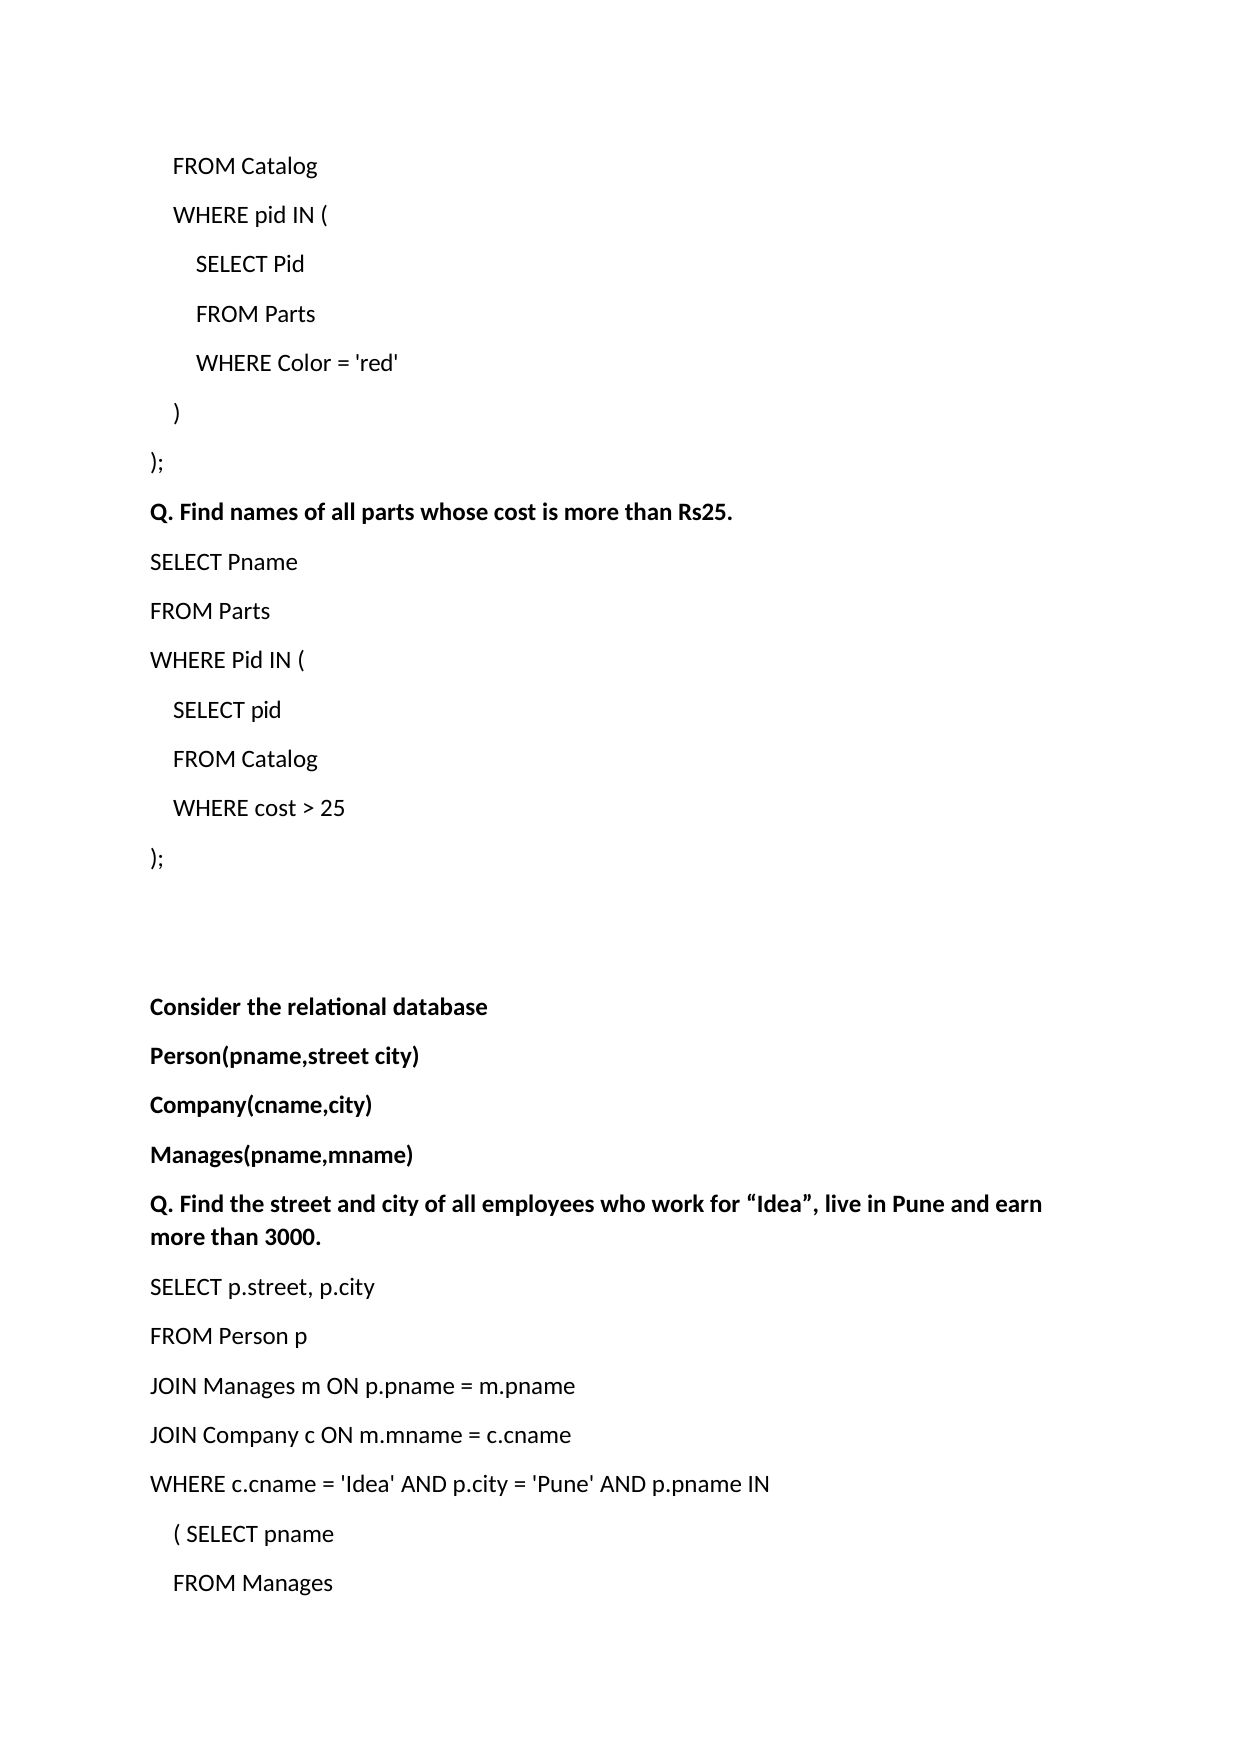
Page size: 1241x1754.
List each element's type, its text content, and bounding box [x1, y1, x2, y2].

text Company(cname,city) [150, 1089, 1101, 1119]
text Q. Find the street and city of all employees who work for “Idea”, live in Pune and earn more than 3000. [150, 1188, 1047, 1252]
text WHERE Color = 'red' [196, 347, 1101, 378]
text ); [150, 842, 1101, 872]
text ) [173, 397, 1101, 427]
text Manages(pname,mname) [150, 1139, 1101, 1169]
text SELECT pid [173, 694, 1101, 724]
text FROM Manages [173, 1567, 1101, 1597]
text Q. Find names of all parts whose cost is more than Rs25. [150, 497, 1101, 527]
text FROM Catalog WHERE pid IN ( SELECT Pid [163, 150, 328, 279]
text FROM Parts [133, 298, 378, 328]
text ); [150, 447, 1101, 477]
text SELECT Pname FROM Parts WHERE Pid IN ( [150, 546, 312, 675]
text Consider the relational database Person(pname,street city) [150, 991, 531, 1070]
text JOIN Manages m ON p.pname = m.pname JOIN Company c ON m.mname = c.cname [150, 1370, 613, 1449]
text FROM Catalog WHERE cost > 25 [173, 743, 351, 823]
text WHERE c.cname = 'Idea' AND p.city = 'Pune' AND p.pname IN ( SELECT pname [150, 1468, 842, 1548]
text SELECT p.street, p.city FROM Person p [150, 1271, 421, 1351]
